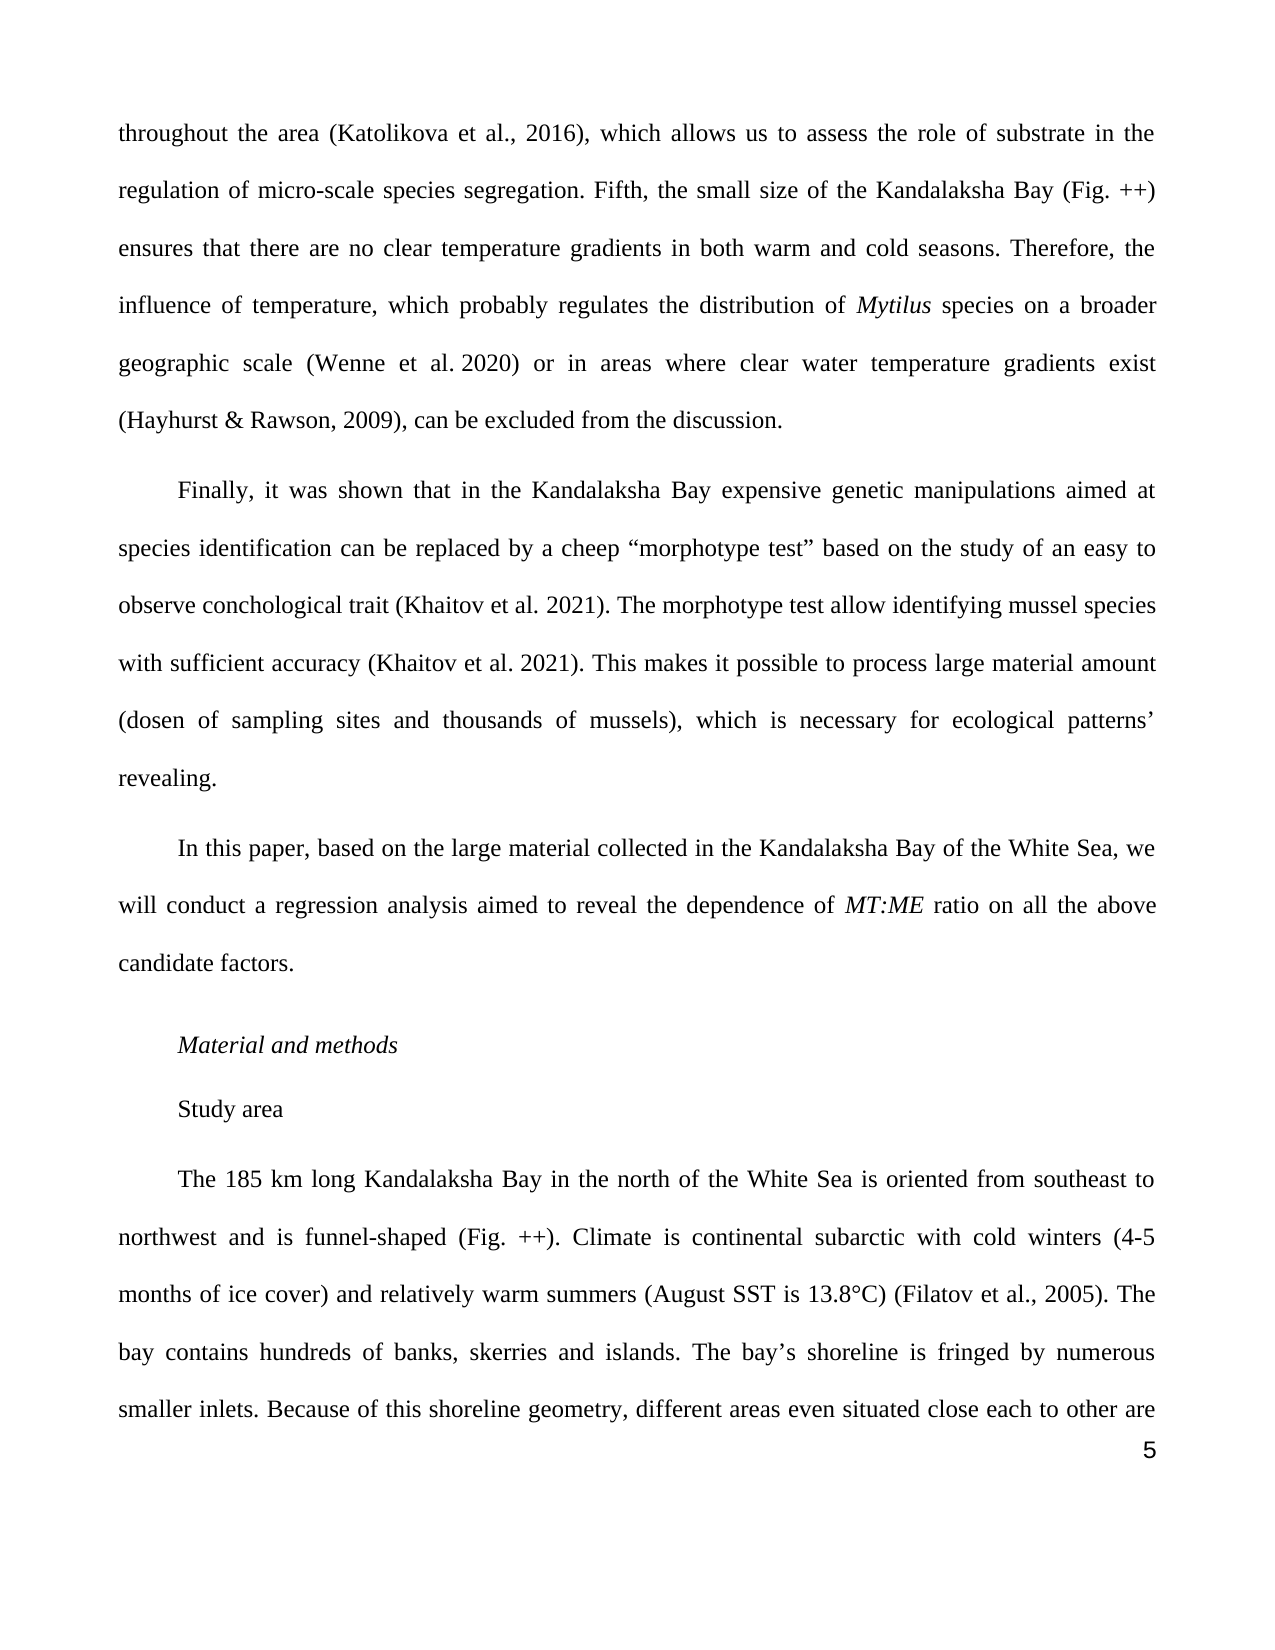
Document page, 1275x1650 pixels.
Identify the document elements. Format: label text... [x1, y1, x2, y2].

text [118, 1164, 1157, 1423]
text Study area [118, 1094, 1157, 1123]
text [118, 118, 1157, 434]
subtitle Material and methods [118, 1031, 1157, 1059]
text In this paper, based on the large material collected in the Kandalaksha Bay of the White Sea, we will conduct a regression analysis aimed to reveal the dependence of MT:ME ratio on all the above candidate factors. [118, 833, 1157, 977]
text Finally, it was shown that in the Kandalaksha Bay expensive genetic manipulations aimed at species identification can be replaced by a cheep “morphotype test” based on the study of an easy to observe conchological trait (Khaitov et al. 2021). The morphotype test allow identifying mussel species with sufficient accuracy (Khaitov et al. 2021). This makes it possible to process large material amount (dosen of sampling sites and thousands of mussels), which is necessary for ecological patterns’ revealing. [118, 476, 1157, 792]
